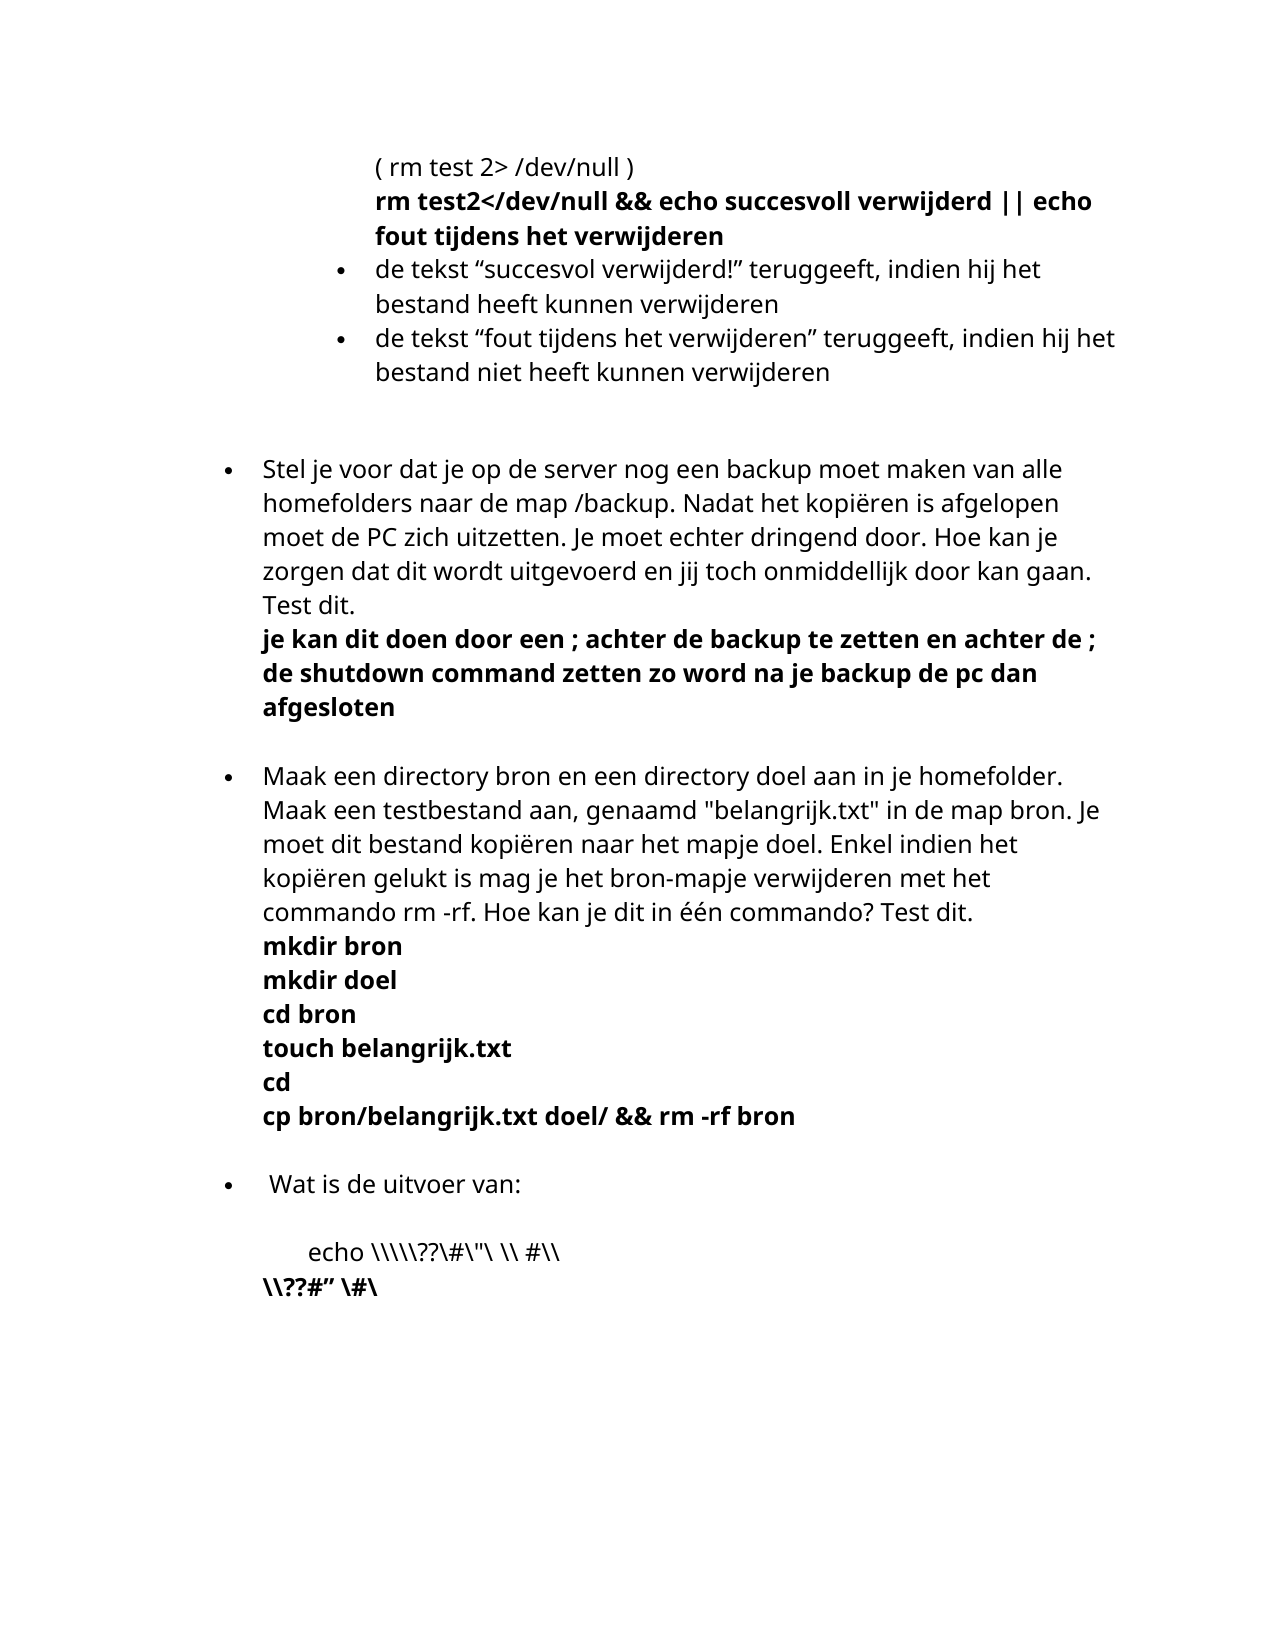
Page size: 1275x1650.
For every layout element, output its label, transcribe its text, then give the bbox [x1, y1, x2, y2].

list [337, 150, 1125, 252]
list Stel je voor dat je op de server nog een backup moet maken van alle homefolders naar de map /backup. Nadat het kopiëren is afgelopen moet de PC zich uitzetten. Je moet echter dringend door. Hoe kan je zorgen dat dit wordt uitgevoerd en jij toch onmiddellijk door kan gaan. Test dit. je kan dit doen door een ; achter de backup te zetten en achter de ; de shutdown command zetten zo word na je backup de pc dan afgesloten [225, 510, 1125, 817]
list Maak een directory bron en een directory doel aan in je homefolder. Maak een testbestand aan, genaamd "belangrijk.txt" in de map bron. Je moet dit bestand kopiëren naar het mapje doel. Enkel indien het kopiëren gelukt is mag je het bron-mapje verwijderen met het commando rm -rf. Hoe kan je dit in één commando? Test dit. mkdir bron mkdir doel cd bron touch belangrijk.txt cd cp bron/belangrijk.txt doel/ && rm -rf bron [225, 846, 1125, 1254]
list Wat is de uitvoer van: echo \\\\\??\#\"\ \\ #\\ \\??#” \#\ [225, 1284, 1125, 1420]
list de tekst “succesvol verwijderd!” teruggeeft, indien hij het bestand heeft kunnen verwijderen [337, 281, 1125, 349]
list de tekst “fout tijdens het verwijderen” teruggeeft, indien hij het bestand niet heeft kunnen verwijderen [337, 379, 1125, 481]
